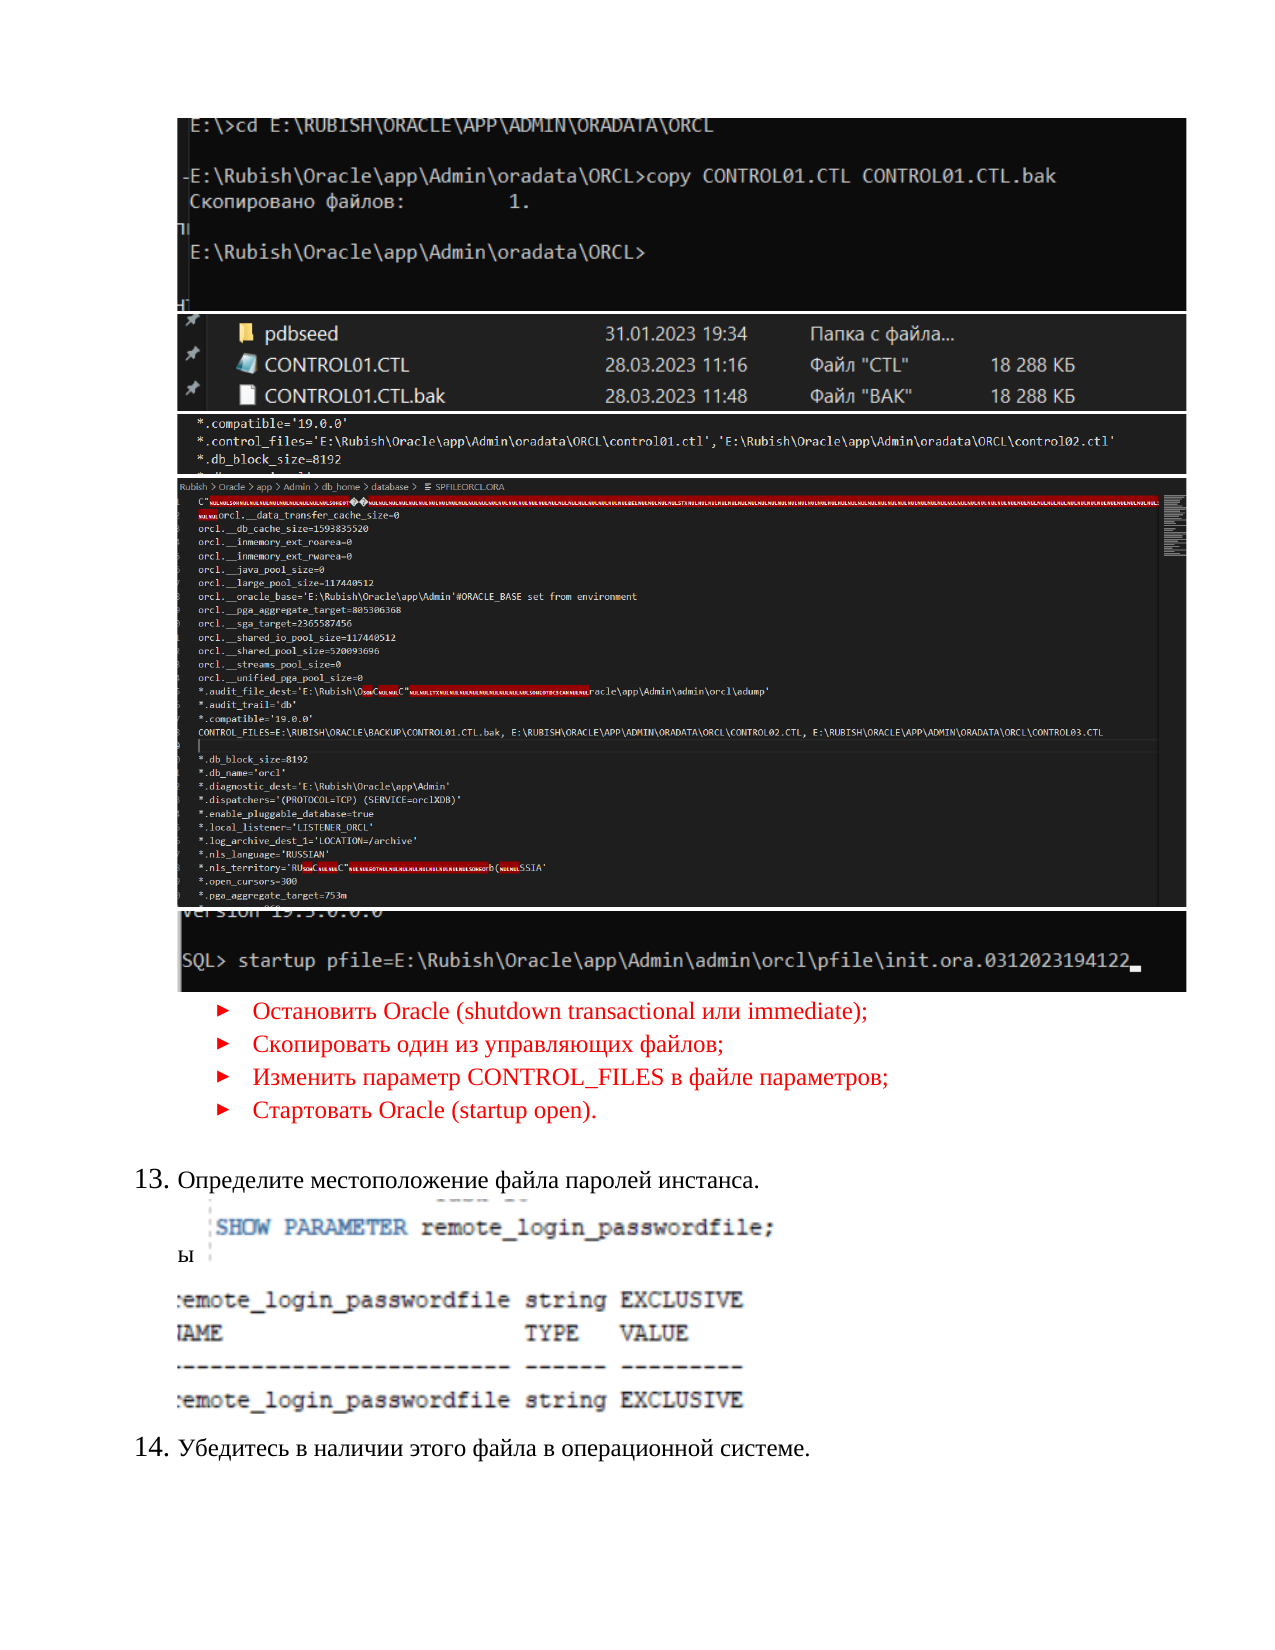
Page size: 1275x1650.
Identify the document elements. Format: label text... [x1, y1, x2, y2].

picture [177, 118, 1187, 311]
picture [193, 1199, 827, 1262]
list Стартовать Oracle (startup open). [215, 1095, 1186, 1124]
list Изменить параметр CONTROL_FILES в файле параметров; [215, 1062, 1186, 1091]
picture [177, 314, 1187, 411]
picture [177, 414, 1187, 474]
list Убедитесь в наличии этого файла в операционной системе. [177, 1429, 1186, 1462]
list Скопировать один из управляющих файлов; [215, 1029, 1186, 1058]
list Определите местоположение файла паролей инстанса. [177, 1161, 1186, 1194]
picture [177, 478, 1187, 907]
list Остановить Oracle (shutdown transactional или immediate); [215, 996, 1186, 1024]
picture [177, 911, 1187, 992]
picture [177, 1271, 860, 1425]
